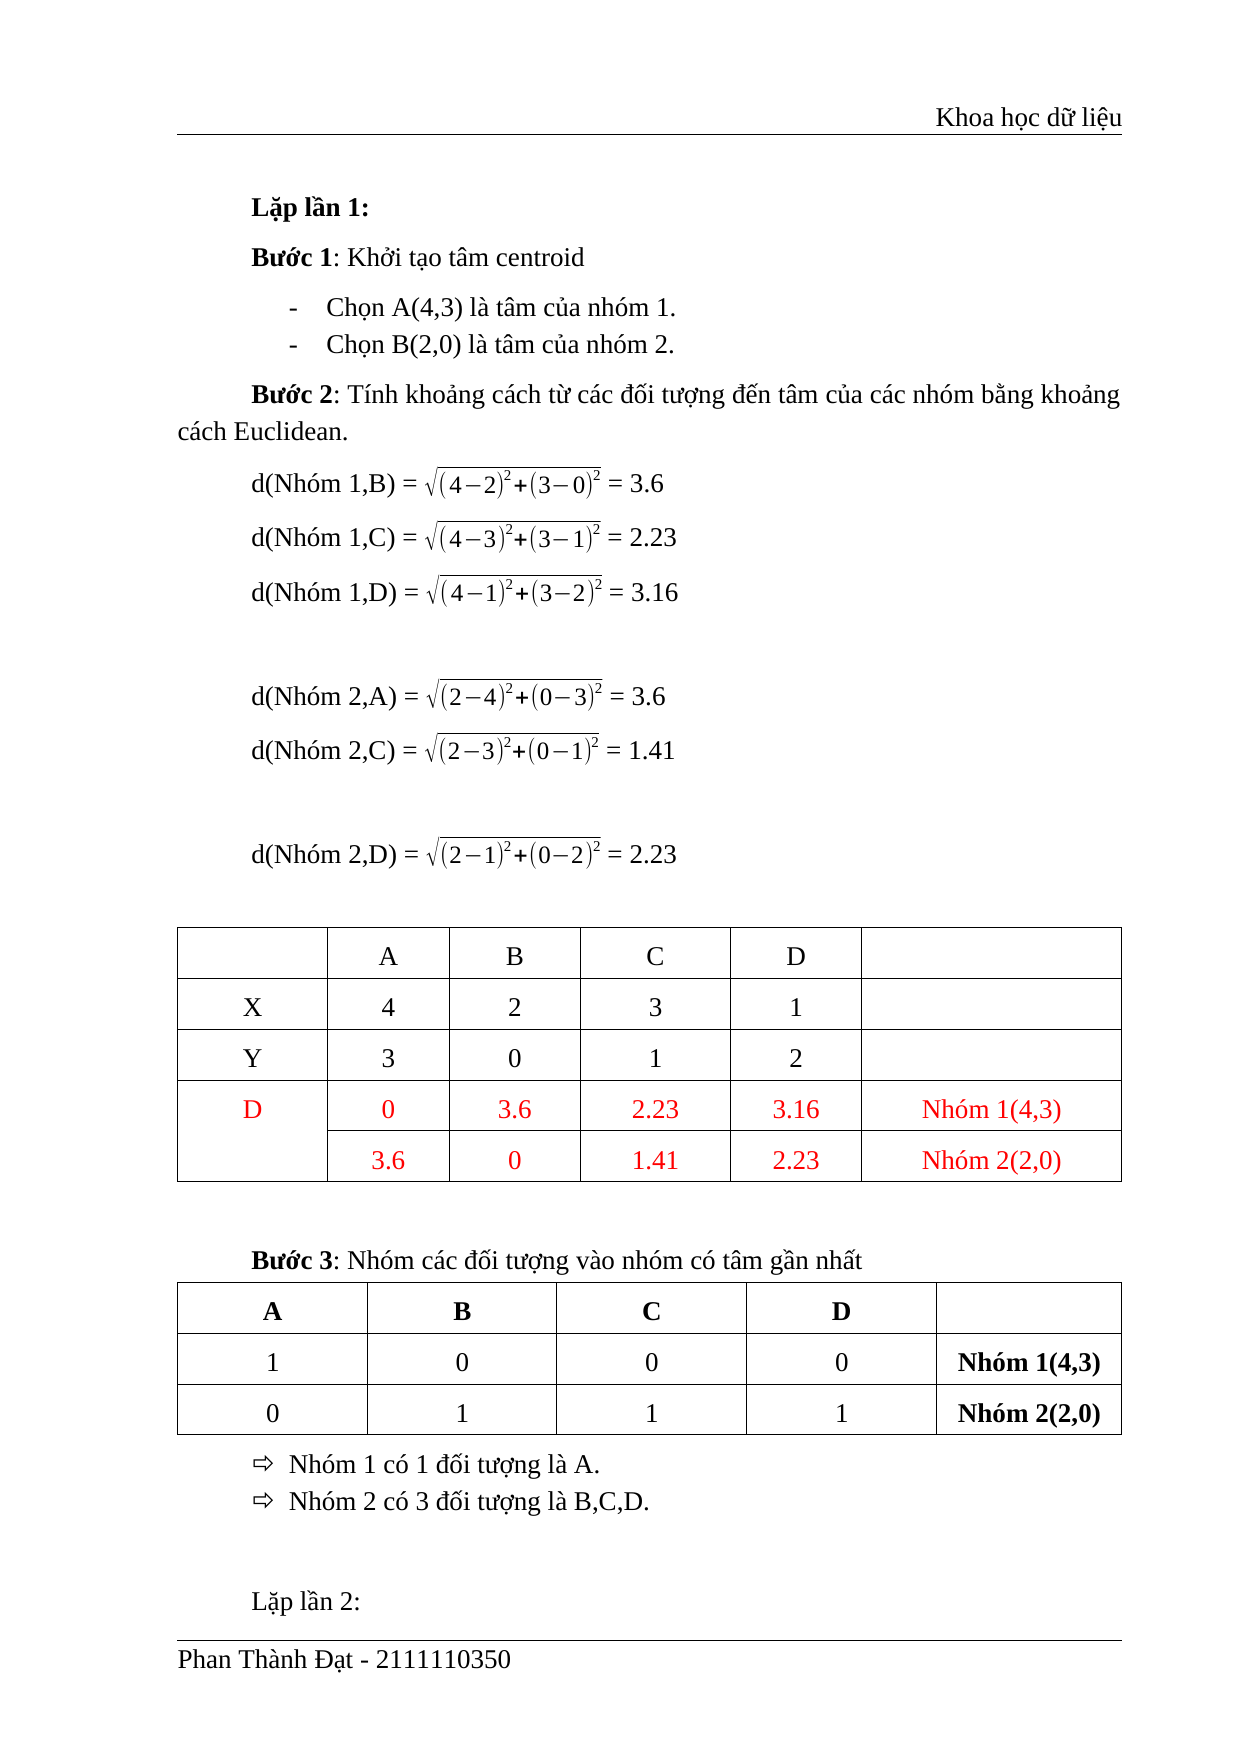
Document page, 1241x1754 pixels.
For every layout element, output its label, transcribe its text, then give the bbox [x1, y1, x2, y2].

table_header C [581, 928, 730, 978]
table_cell D [178, 1081, 327, 1181]
table_header B [450, 928, 580, 978]
table_cell 3 [581, 979, 730, 1029]
text d(Nhóm 1,C) = = 2.23 [177, 519, 1122, 555]
text d(Nhóm 1,D) = = 3.16 [177, 573, 1122, 609]
table_cell 1 [581, 1030, 730, 1079]
table_cell Y [178, 1030, 327, 1079]
list Nhóm 1 có 1 đối tượng là A. [251, 1448, 1122, 1479]
table_cell 1 [747, 1385, 936, 1434]
table_header [862, 928, 1121, 978]
table_cell X [178, 979, 327, 1029]
text Bước 3: Nhóm các đối tượng vào nhóm có tâm gần nhất [177, 1244, 1122, 1276]
table_cell 1 [557, 1385, 746, 1434]
table_cell 3.16 [731, 1081, 861, 1130]
table_header D [731, 928, 861, 978]
table_header [178, 928, 327, 978]
table_cell 1 [731, 979, 861, 1029]
table_cell [862, 979, 1121, 1029]
table_header [937, 1283, 1121, 1333]
table_cell 3.6 [328, 1131, 449, 1181]
table_cell 0 [450, 1131, 580, 1181]
text Bước 1: Khởi tạo tâm centroid [177, 241, 1122, 272]
table_cell 0 [368, 1334, 556, 1383]
table_cell 0 [178, 1385, 367, 1434]
table_cell Nhóm 1(4,3) [937, 1334, 1121, 1383]
list Chọn B(2,0) là tâm của nhóm 2. [288, 328, 1122, 359]
text Lặp lần 1: [177, 191, 1122, 222]
list Chọn A(4,3) là tâm của nhóm 1. [288, 291, 1122, 322]
table_cell 2.23 [581, 1081, 730, 1130]
text d(Nhóm 2,C) = = 1.41 [177, 732, 1122, 767]
text Bước 2: Tính khoảng cách từ các đối tượng đến tâm của các nhóm bằng khoảng cách Euclidean. [177, 378, 1122, 446]
table_cell 1.41 [581, 1131, 730, 1181]
text d(Nhóm 1,B) = = 3.6 [177, 465, 1122, 501]
table_cell 0 [747, 1334, 936, 1383]
list Nhóm 2 có 3 đối tượng là B,C,D. [251, 1485, 1122, 1517]
table_header D [747, 1283, 936, 1333]
text d(Nhóm 2,A) = = 3.6 [177, 677, 1122, 713]
table_cell 1 [368, 1385, 556, 1434]
table_header A [178, 1283, 367, 1333]
table_header B [368, 1283, 556, 1333]
table_cell Nhóm 1(4,3) [862, 1081, 1121, 1130]
table_cell 0 [450, 1030, 580, 1079]
table_cell Nhóm 2(2,0) [937, 1385, 1121, 1434]
table_cell 0 [328, 1081, 449, 1130]
table_cell 2 [731, 1030, 861, 1079]
table_header C [557, 1283, 746, 1333]
table_header A [328, 928, 449, 978]
table_cell 1 [178, 1334, 367, 1383]
text d(Nhóm 2,D) = = 2.23 [177, 836, 1122, 871]
table_cell 2 [450, 979, 580, 1029]
text Lặp lần 2: [177, 1585, 1122, 1616]
table_cell 4 [328, 979, 449, 1029]
table_cell 2.23 [731, 1131, 861, 1181]
table_cell 3 [328, 1030, 449, 1079]
table_cell 3.6 [450, 1081, 580, 1130]
table_cell 0 [557, 1334, 746, 1383]
table_cell [862, 1030, 1121, 1079]
table_cell Nhóm 2(2,0) [862, 1131, 1121, 1181]
